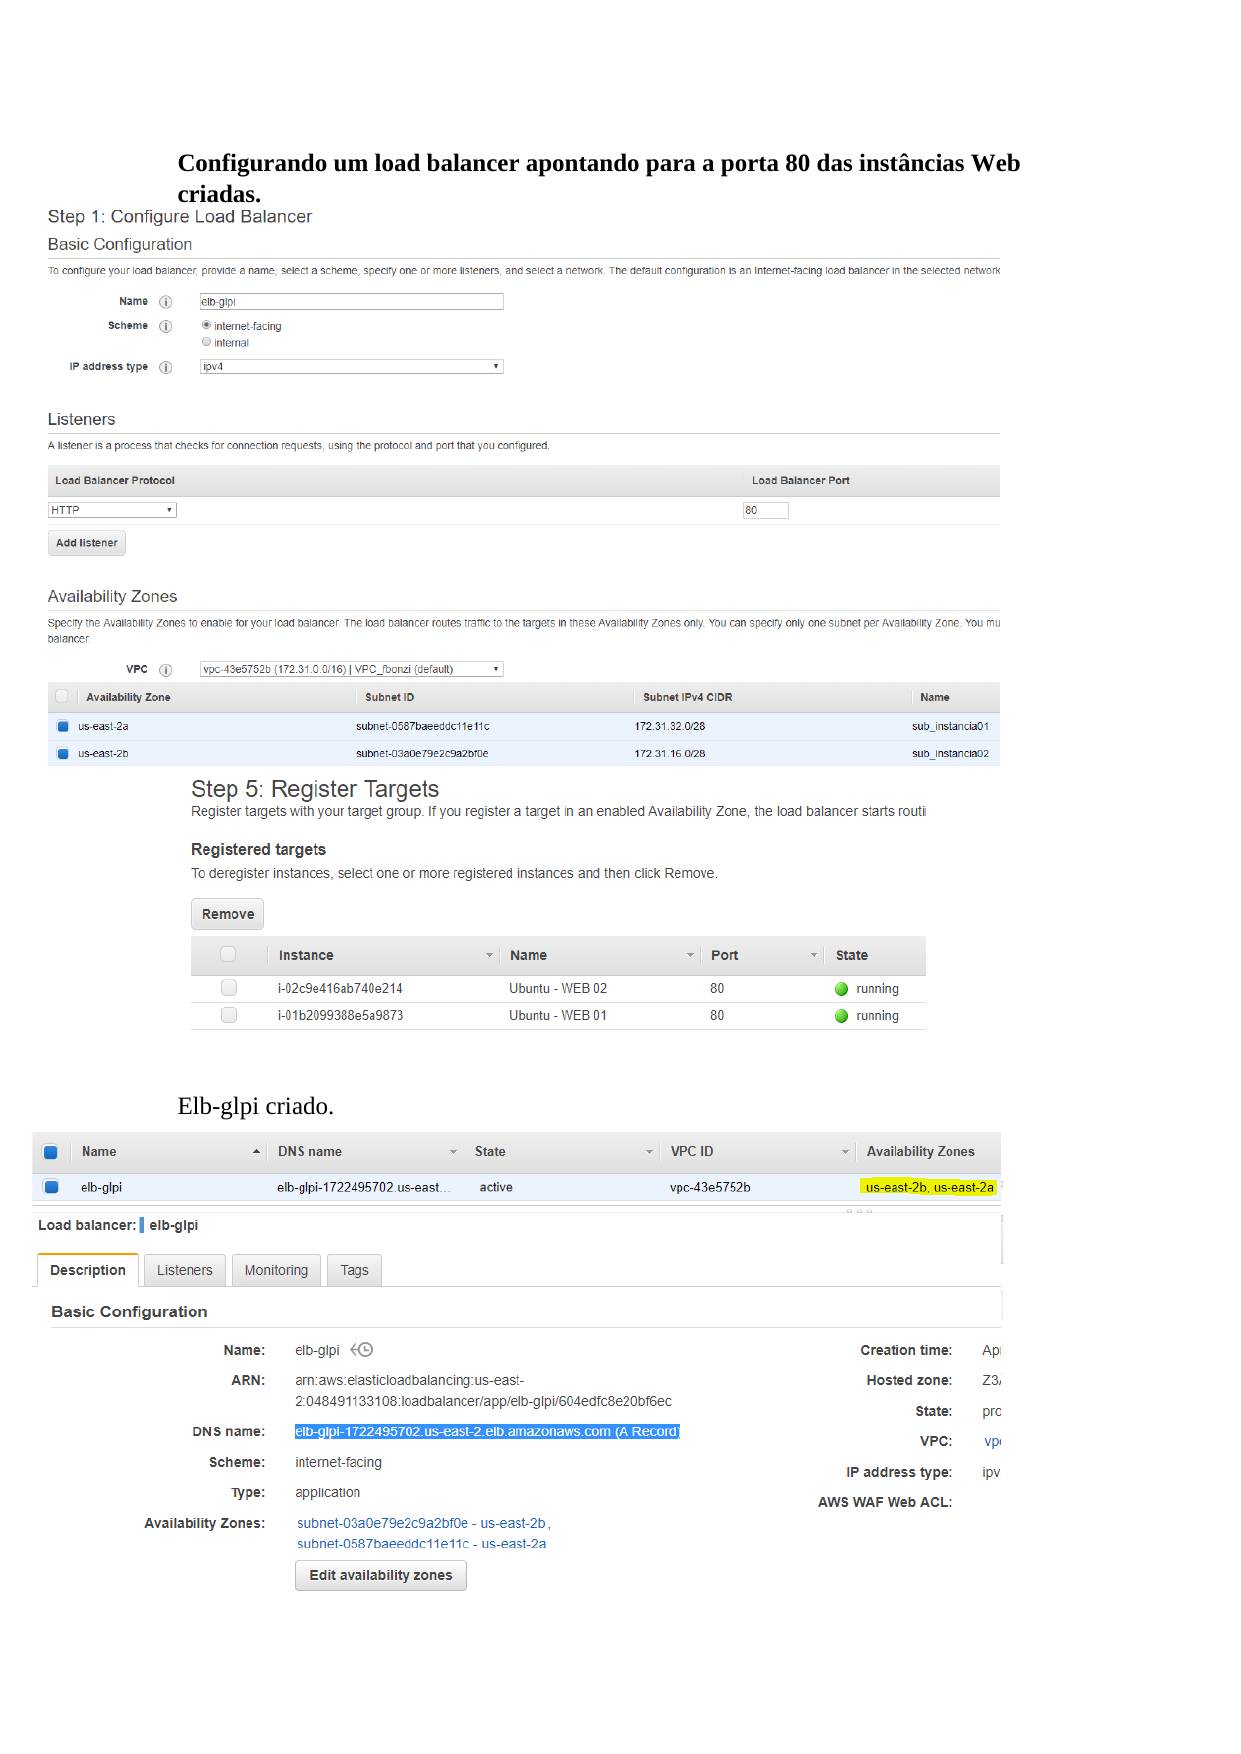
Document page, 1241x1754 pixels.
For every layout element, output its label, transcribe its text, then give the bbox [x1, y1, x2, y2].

text Elb-glpi criado. [177, 1091, 1071, 1120]
text Configurando um load balancer apontando para a porta 80 das instâncias Web criadas. [177, 148, 1071, 207]
picture [42, 210, 1000, 766]
picture [177, 777, 926, 1038]
picture [32, 1132, 1004, 1607]
